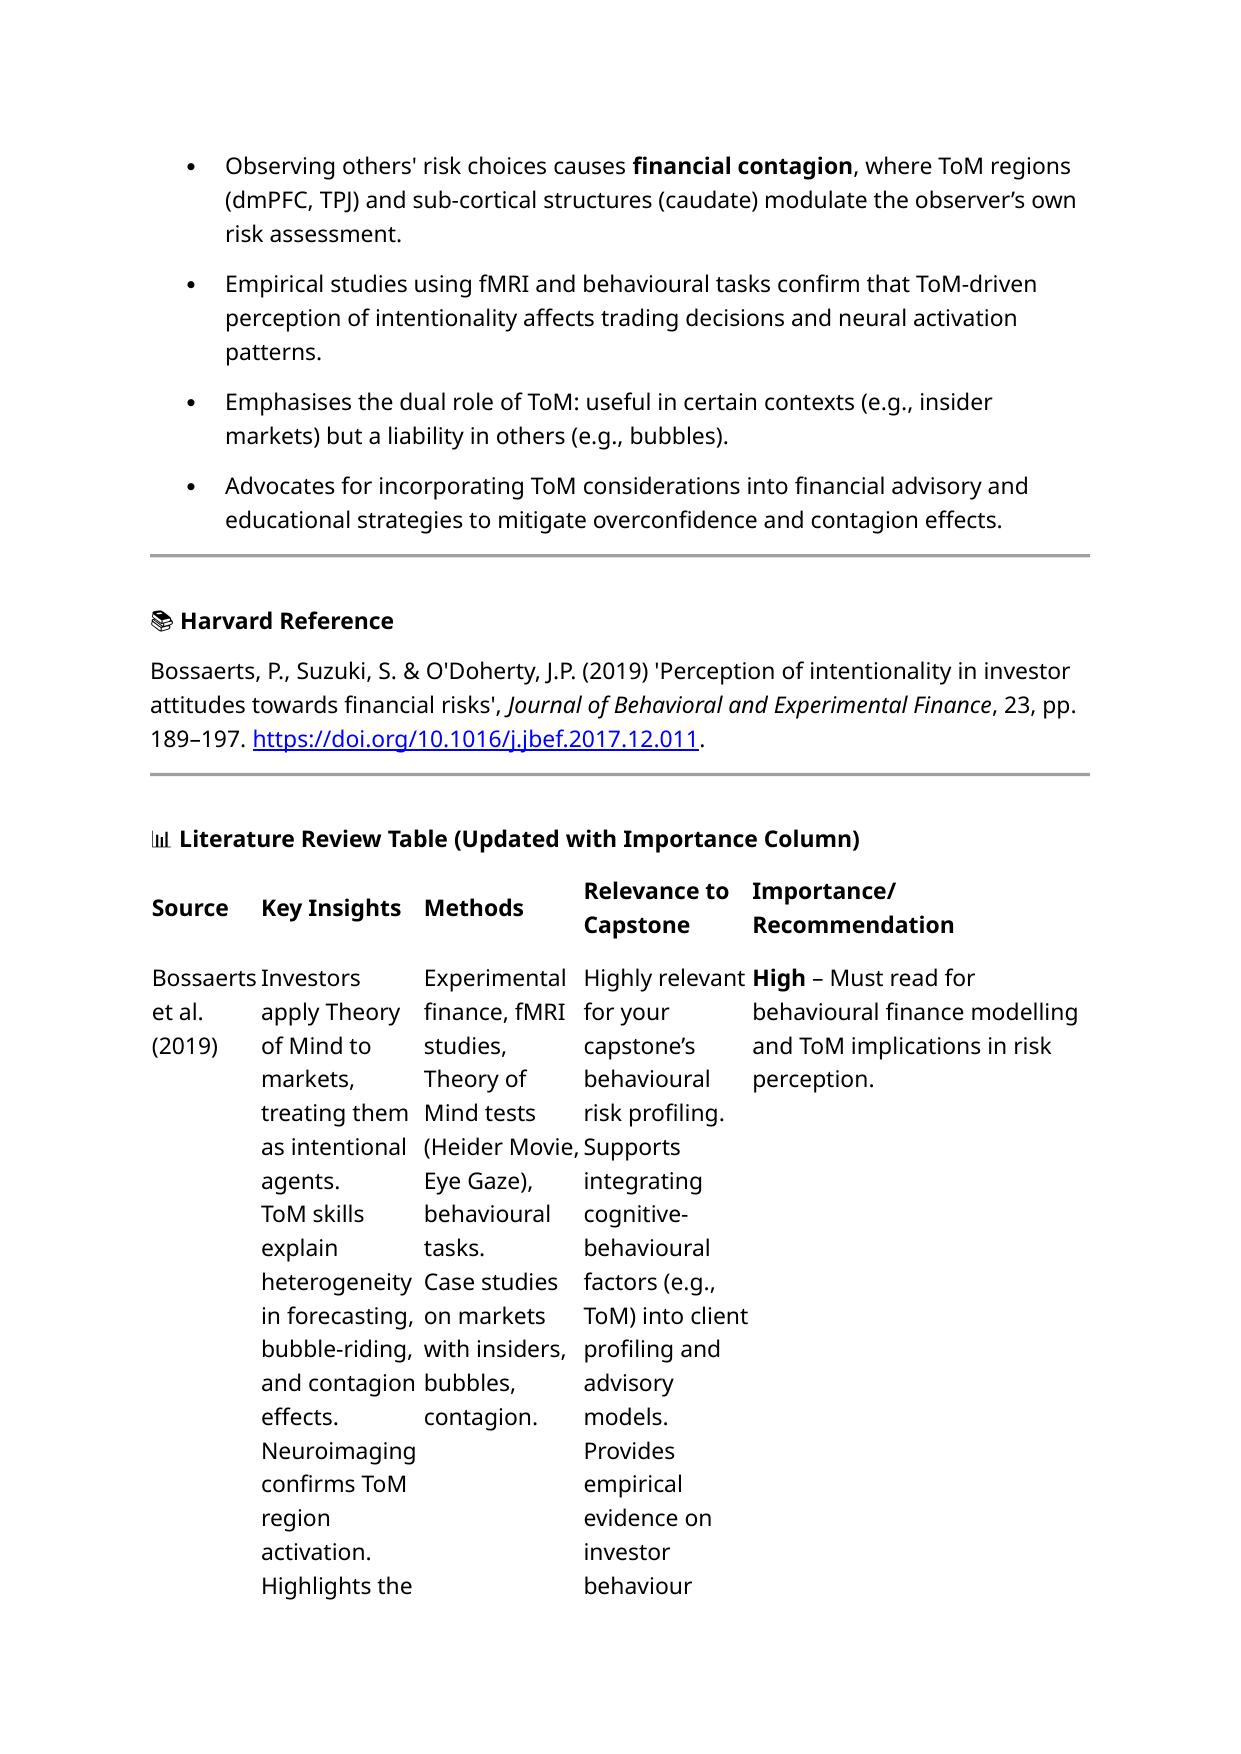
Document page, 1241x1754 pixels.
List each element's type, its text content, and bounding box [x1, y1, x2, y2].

table_header Source [150, 874, 259, 961]
table_header Methods [422, 874, 582, 961]
table_header Key Insights [259, 874, 422, 961]
table_cell Bossaerts et al. (2019) [150, 961, 259, 1602]
table_header Relevance to Capstone [582, 874, 750, 961]
list Emphasises the dual role of ToM: useful in certain contexts (e.g., insider markets) but a liability in others (e.g., bubbles). [187, 386, 1090, 451]
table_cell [422, 961, 582, 1602]
text 📚 Harvard Reference [150, 604, 1090, 636]
table_header Importance/Recommendation [750, 874, 1090, 961]
text 📊 Literature Review Table (Updated with Importance Column) [150, 823, 1090, 854]
list Advocates for incorporating ToM considerations into financial advisory and educational strategies to mitigate overconfidence and contagion effects. [187, 470, 1090, 535]
list Observing others' risk choices causes financial contagion, where ToM regions (dmPFC, TPJ) and sub-cortical structures (caudate) modulate the observer’s own risk assessment. [187, 150, 1090, 249]
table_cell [582, 961, 750, 1602]
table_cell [750, 961, 1090, 1602]
text Bossaerts, P., Suzuki, S. & O'Doherty, J.P. (2019) 'Perception of intentionality in investor attitudes towards financial risks', Journal of Behavioral and Experimental Finance, 23, pp. 189–197. https://doi.org/10.1016/j.jbef.2017.12.011. [150, 655, 1090, 754]
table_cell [259, 961, 422, 1602]
list Empirical studies using fMRI and behavioural tasks confirm that ToM-driven perception of intentionality affects trading decisions and neural activation patterns. [187, 268, 1090, 367]
